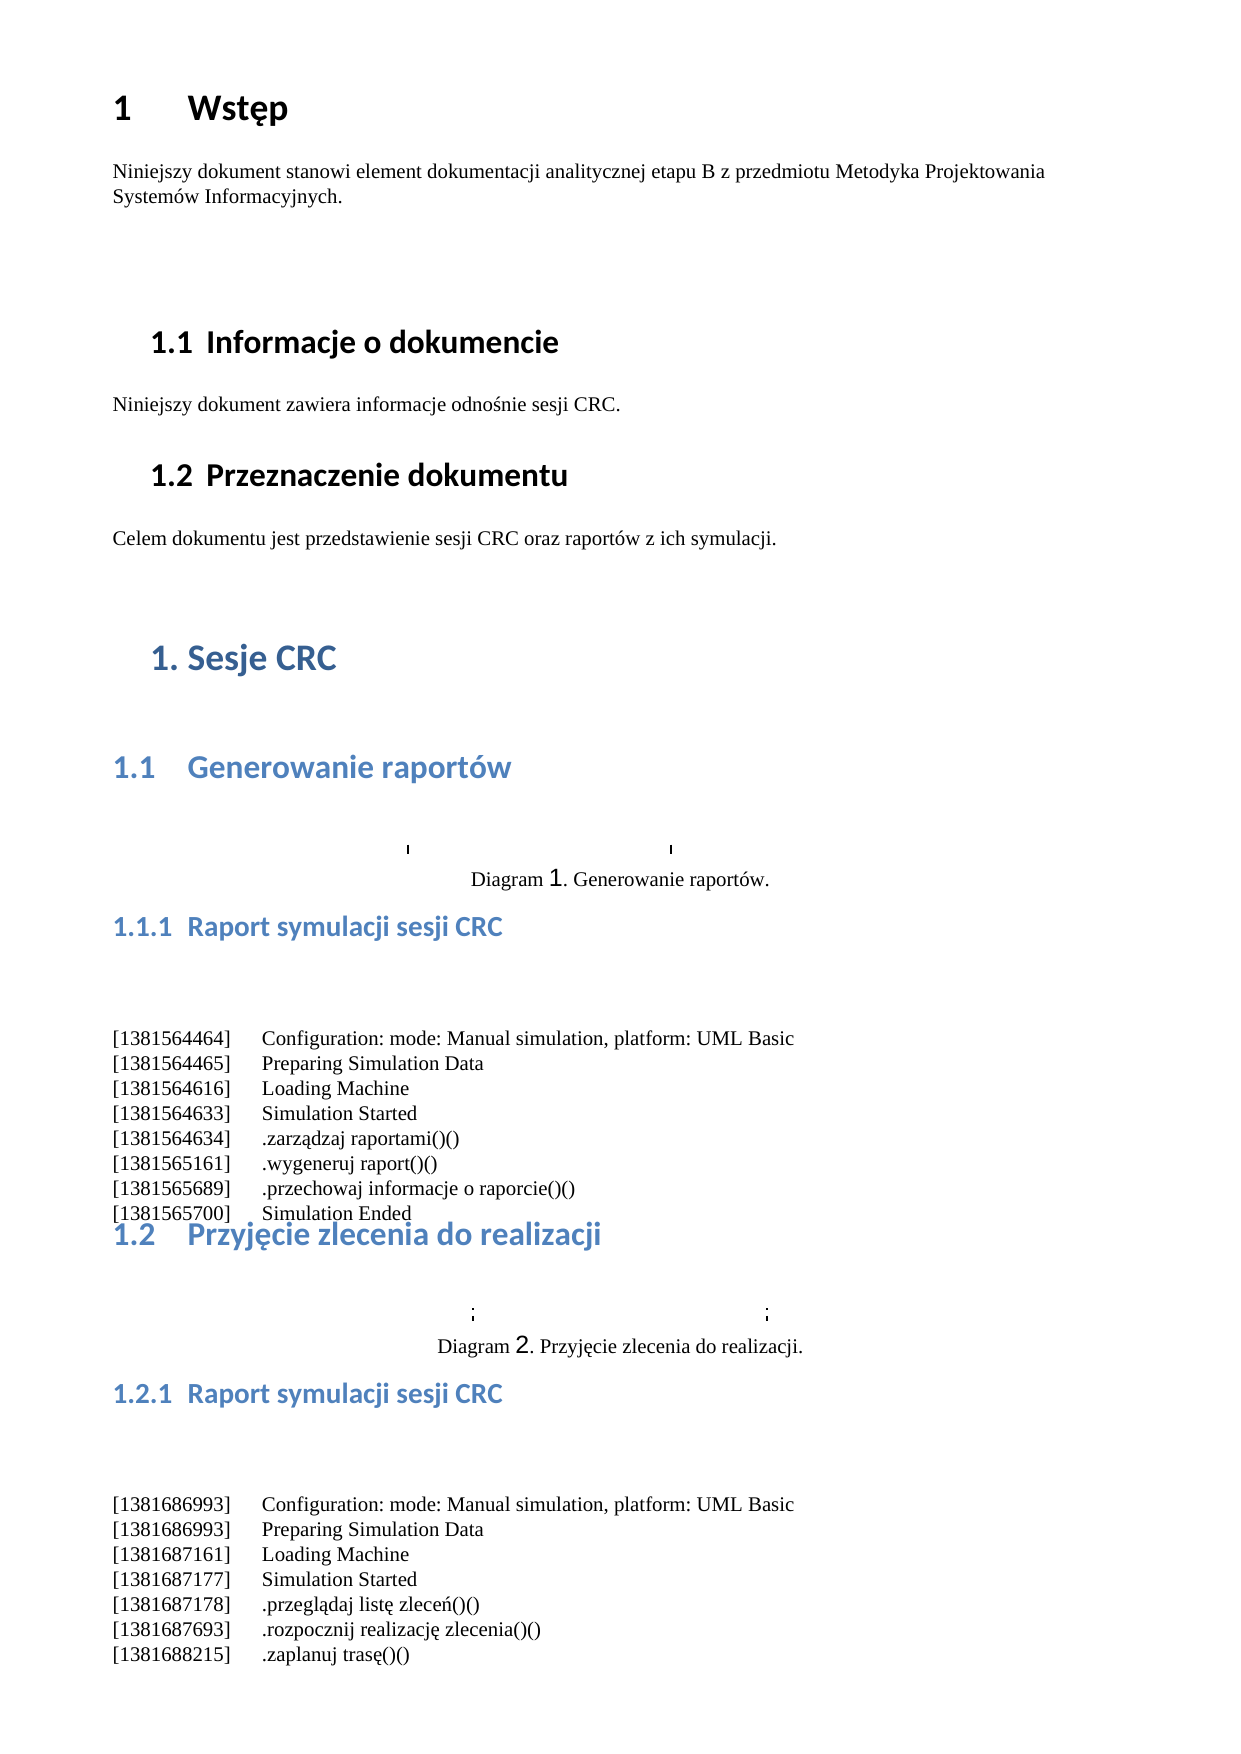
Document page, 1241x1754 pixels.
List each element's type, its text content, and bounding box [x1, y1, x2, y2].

text [1381564464] Configuration: mode: Manual simulation, platform: UML Basic [112, 1025, 1128, 1050]
text [1381564465] Preparing Simulation Data [112, 1050, 1128, 1075]
text Niniejszy dokument zawiera informacje odnośnie sesji CRC. [112, 392, 1128, 417]
text Niniejszy dokument stanowi element dokumentacji analitycznej etapu B z przedmiotu Metodyka Projektowania Systemów Informacyjnych. [112, 158, 1128, 208]
text [1381564616] Loading Machine [112, 1075, 1128, 1100]
text [1381565700] Simulation Ended [112, 1200, 1128, 1225]
subtitle Sesje CRC [150, 650, 1128, 675]
subtitle Raport symulacji sesji CRC [112, 917, 1128, 942]
text [1381687178] .przeglądaj listę zleceń()() [112, 1592, 1128, 1617]
text [1381565161] .wygeneruj raport()() [112, 1150, 1128, 1175]
text [1381565689] .przechowaj informacje o raporcie()() [112, 1175, 1128, 1200]
subtitle Wstęp [112, 100, 1128, 125]
text Diagram 1. Generowanie raportów. [112, 867, 1128, 892]
text [1381687693] .rozpocznij realizację zlecenia()() [112, 1617, 1128, 1642]
text [1381564633] Simulation Started [112, 1100, 1128, 1125]
subtitle Generowanie raportów [112, 758, 1128, 783]
subtitle Informacje o dokumencie [150, 333, 1128, 358]
subtitle Przeznaczenie dokumentu [150, 467, 1128, 492]
text [1381687161] Loading Machine [112, 1542, 1128, 1567]
subtitle Raport symulacji sesji CRC [112, 1383, 1128, 1408]
text [1381686993] Configuration: mode: Manual simulation, platform: UML Basic [112, 1492, 1128, 1517]
subtitle Przyjęcie zlecenia do realizacji [112, 1225, 1128, 1250]
text [1381687177] Simulation Started [112, 1567, 1128, 1592]
text [1381564634] .zarządzaj raportami()() [112, 1125, 1128, 1150]
text [1381686993] Preparing Simulation Data [112, 1517, 1128, 1542]
text Diagram 2. Przyjęcie zlecenia do realizacji. [112, 1333, 1128, 1358]
text [1381688215] .zaplanuj trasę()() [112, 1642, 1128, 1667]
text Celem dokumentu jest przedstawienie sesji CRC oraz raportów z ich symulacji. [112, 525, 1128, 550]
